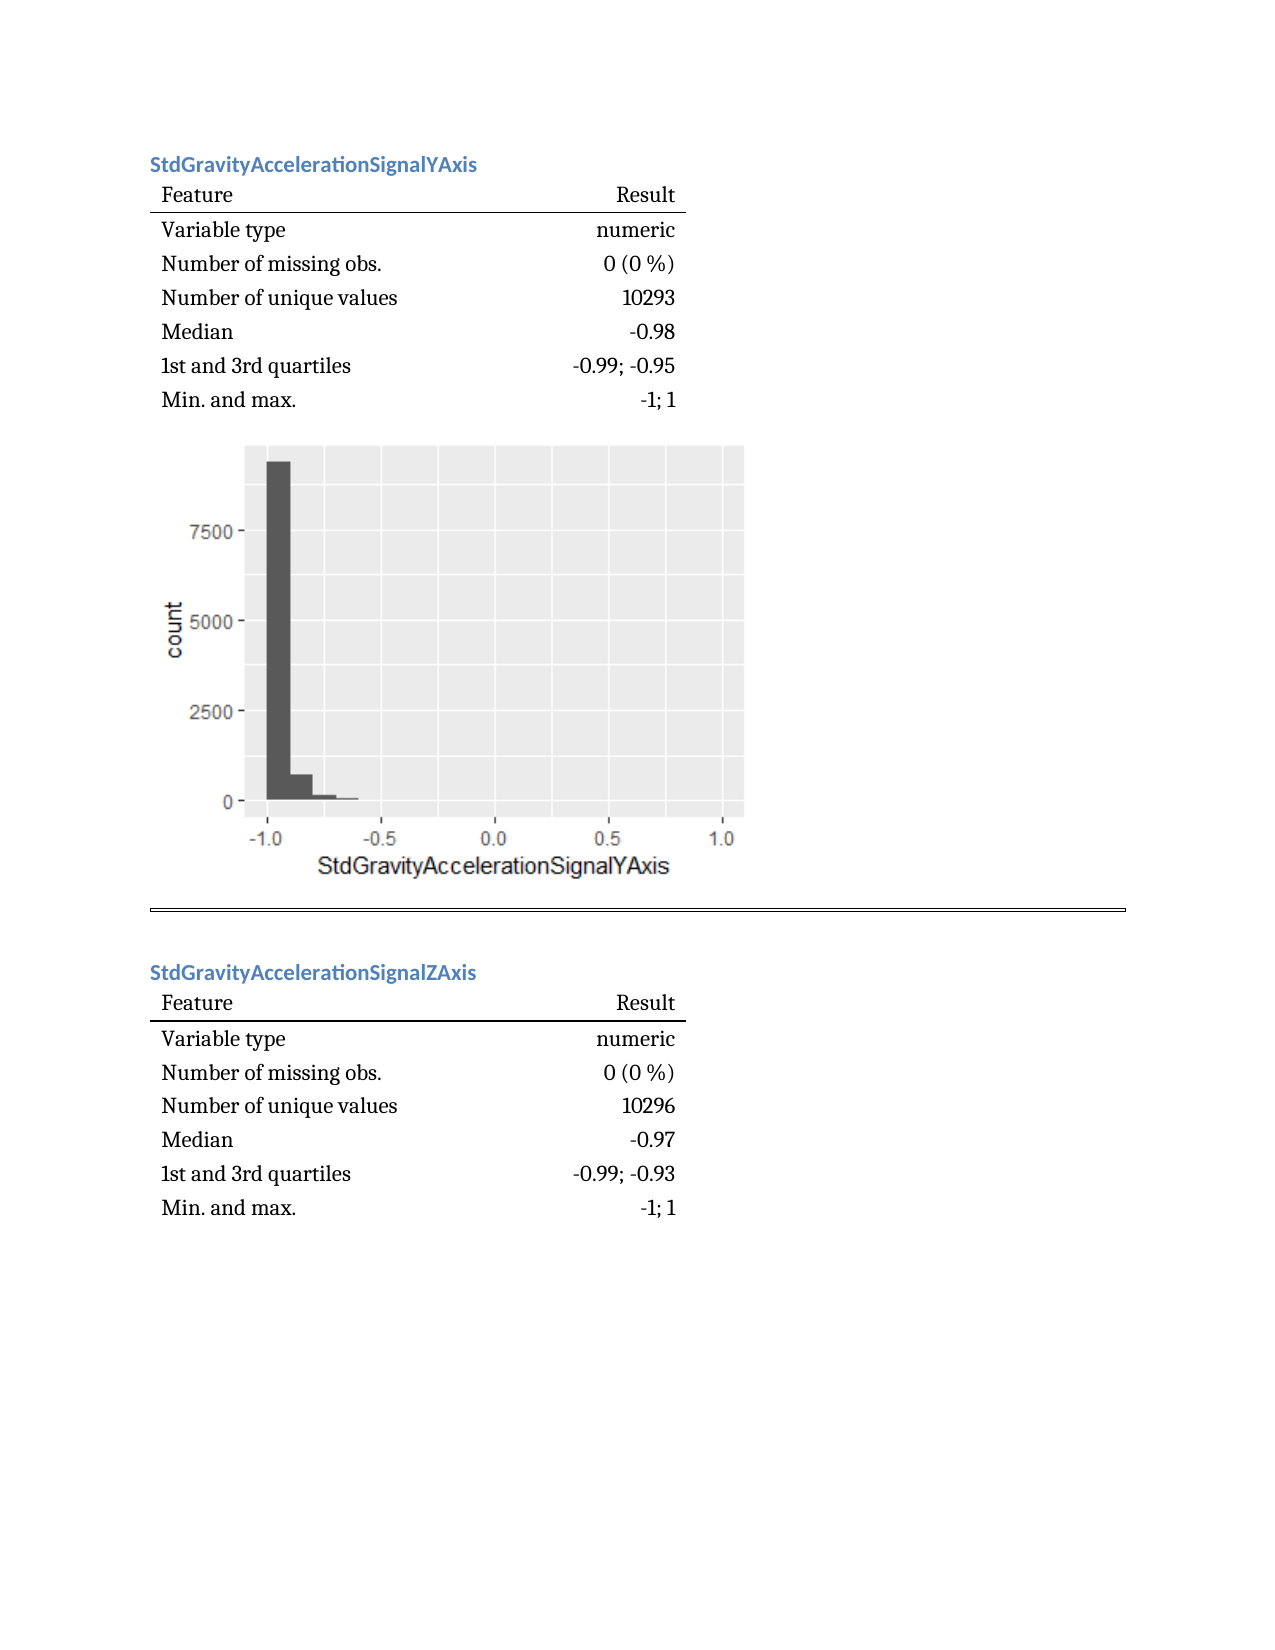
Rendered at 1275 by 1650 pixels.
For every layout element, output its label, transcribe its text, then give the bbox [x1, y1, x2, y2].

table_cell Variable type [150, 1022, 507, 1056]
table_cell 1st and 3rd quartiles [150, 349, 507, 383]
subtitle StdGravityAccelerationSignalYAxis [150, 150, 1125, 178]
table_cell 10293 [507, 281, 686, 315]
table_cell -0.99; -0.93 [507, 1157, 686, 1191]
table_cell numeric [507, 1022, 686, 1056]
table_header Feature [150, 178, 507, 212]
table_cell 0 (0 %) [507, 1056, 686, 1089]
table_cell -0.98 [507, 315, 686, 349]
table_cell Number of unique values [150, 1090, 507, 1123]
table_cell -0.99; -0.95 [507, 349, 686, 383]
table_cell numeric [507, 213, 686, 247]
table_cell Median [150, 315, 507, 349]
subtitle StdGravityAccelerationSignalZAxis [150, 958, 1125, 986]
table_cell Number of missing obs. [150, 247, 507, 281]
table_cell Number of unique values [150, 281, 507, 315]
table_cell -1; 1 [507, 1191, 686, 1225]
table_cell Number of missing obs. [150, 1056, 507, 1089]
table_cell -1; 1 [507, 383, 686, 417]
table_cell -0.97 [507, 1123, 686, 1157]
table_header Result [507, 986, 686, 1020]
table_cell Min. and max. [150, 1191, 507, 1225]
table_cell Median [150, 1123, 507, 1157]
table_cell 0 (0 %) [507, 247, 686, 281]
table_cell Variable type [150, 213, 507, 247]
table_header Feature [150, 986, 507, 1020]
table_cell Min. and max. [150, 383, 507, 417]
picture [150, 435, 757, 890]
table_cell 1st and 3rd quartiles [150, 1157, 507, 1191]
table_cell 10296 [507, 1090, 686, 1123]
table_header Result [507, 178, 686, 212]
